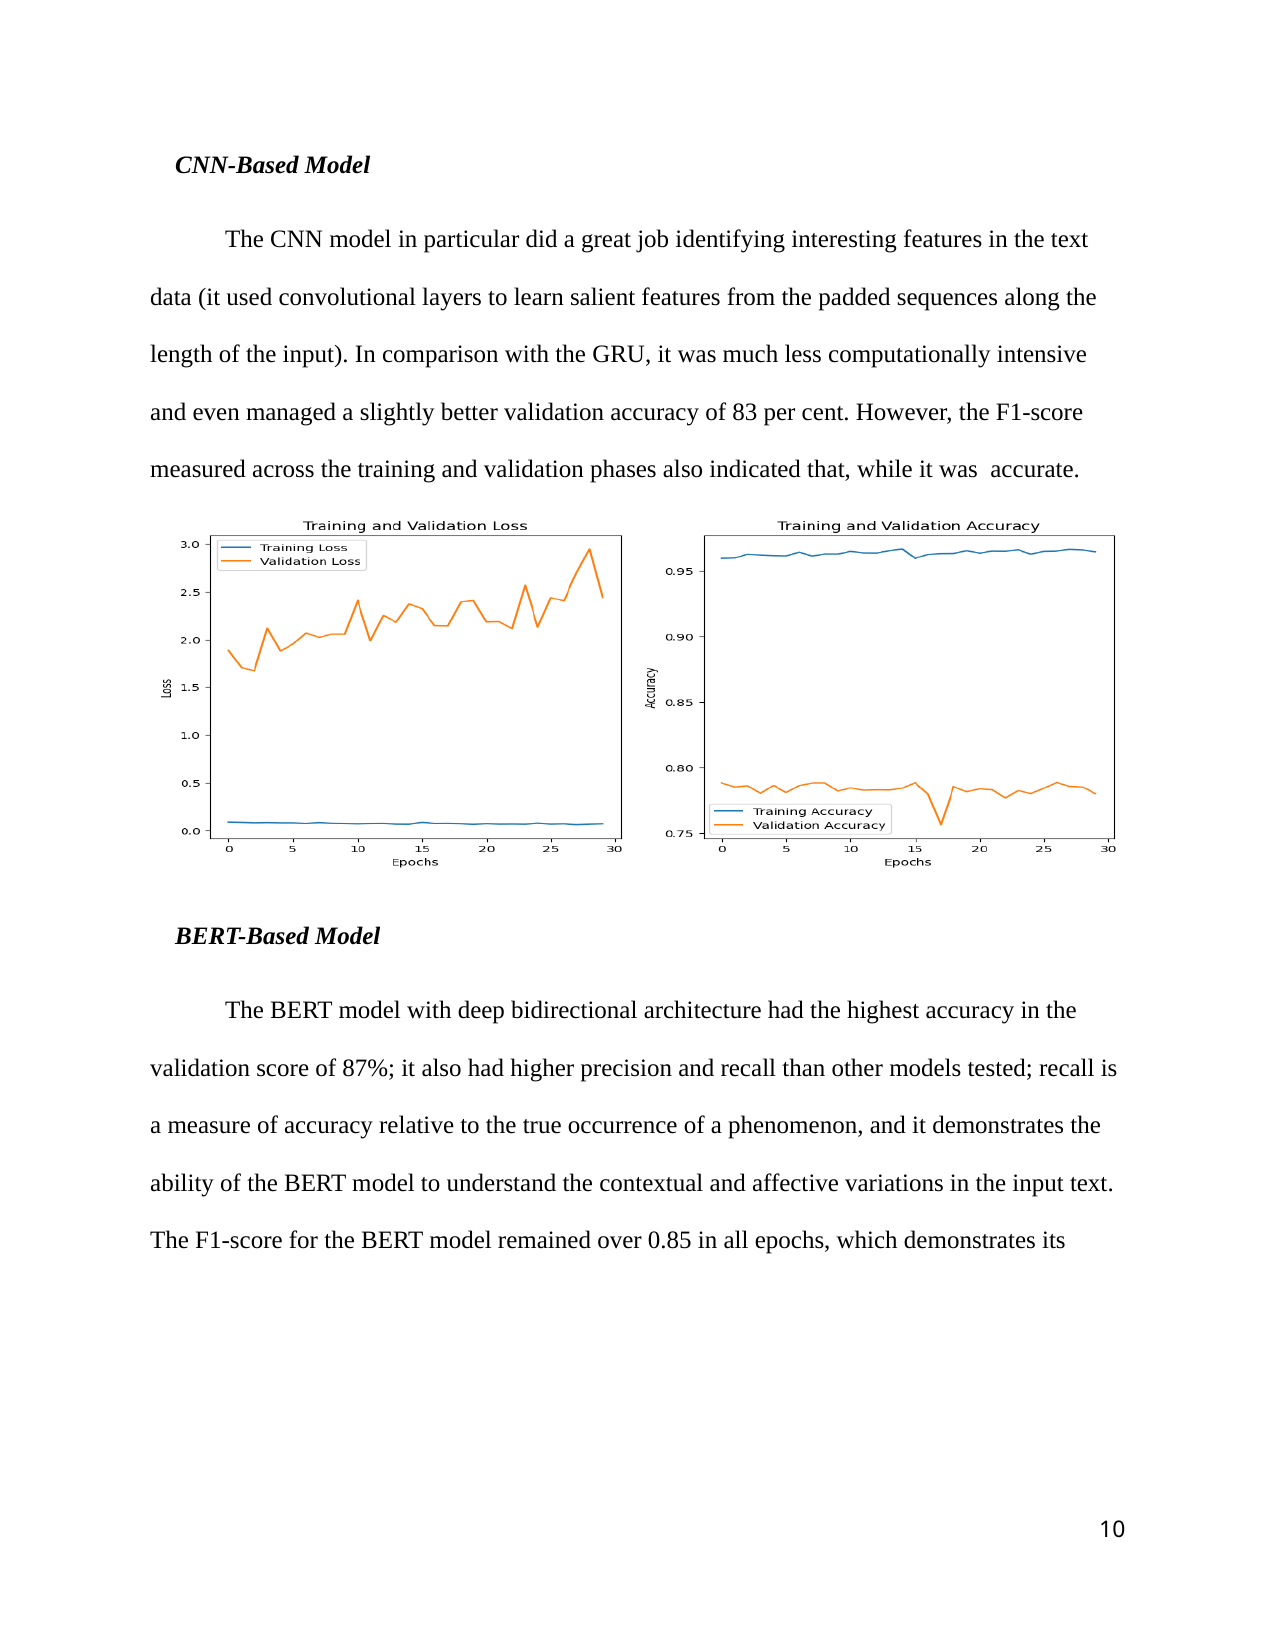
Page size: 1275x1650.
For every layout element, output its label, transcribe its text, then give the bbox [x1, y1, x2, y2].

picture [150, 514, 1125, 873]
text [150, 995, 1125, 1254]
text The CNN model in particular did a great job identifying interesting features in the text data (it used convolutional layers to learn salient features from the padded sequences along the length of the input). In comparison with the GRU, it was much less computationally intensive and even managed a slightly better validation accuracy of 83 per cent. However, the F1-score measured across the training and validation phases also indicated that, while it was accurate. [150, 224, 1125, 514]
text BERT-Based Model [150, 921, 1125, 950]
text CNN-Based Model [150, 150, 1125, 179]
